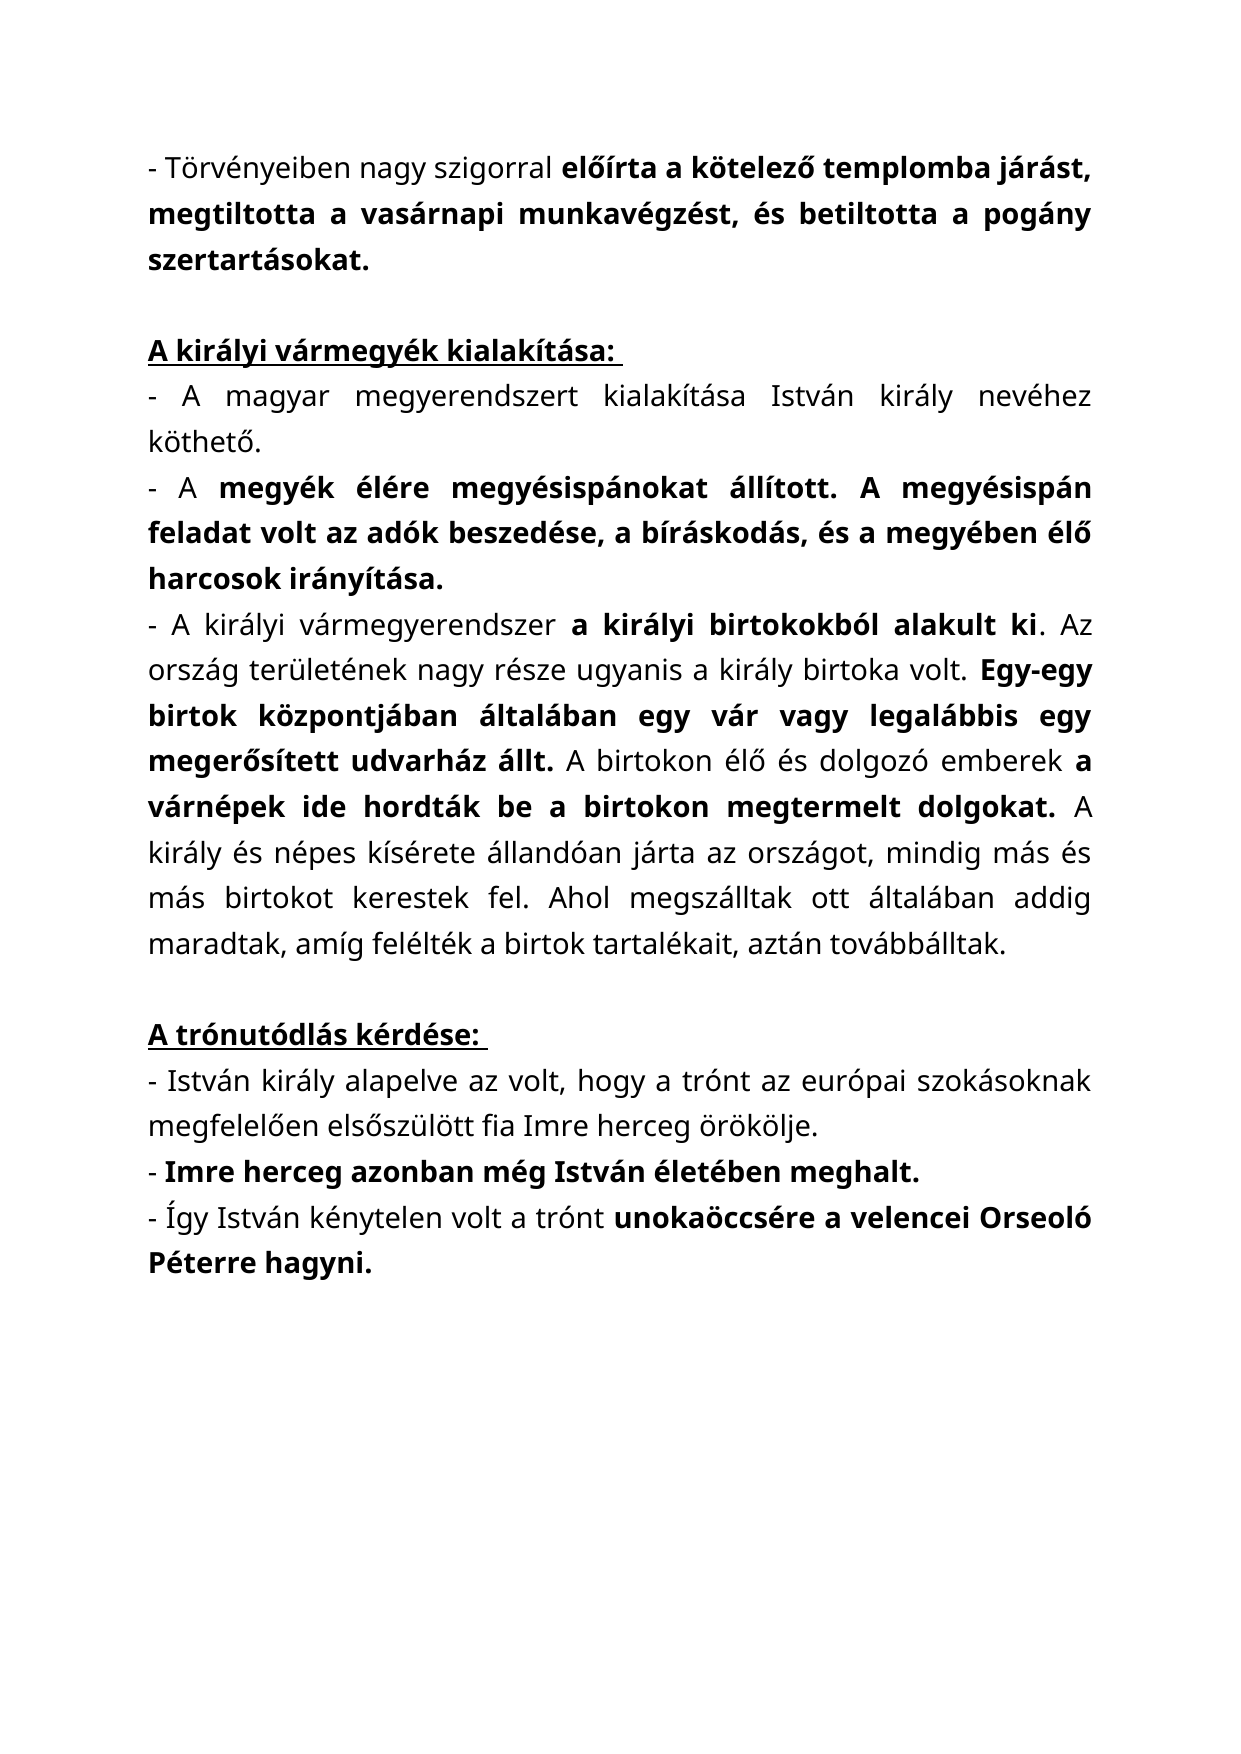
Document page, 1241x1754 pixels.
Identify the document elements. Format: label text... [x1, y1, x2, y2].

text A királyi vármegyék kialakítása: [148, 330, 1093, 370]
text - A magyar megyerendszert kialakítása István király nevéhez köthető. [148, 376, 1093, 461]
text - A királyi vármegyerendszer a királyi birtokokból alakult ki. Az ország területének nagy része ugyanis a király birtoka volt. Egy-egy birtok központjában általában egy vár vagy legalábbis egy megerősített udvarház állt. A birtokon élő és dolgozó emberek a várnépek ide hordták be a birtokon megtermelt dolgokat. A király és népes kísérete állandóan járta az országot, mindig más és más birtokot kerestek fel. Ahol megszálltak ott általában addig maradtak, amíg felélték a birtok tartalékait, aztán továbbálltak. [148, 604, 1093, 963]
text - Így István kénytelen volt a trónt unokaöccsére a velencei Orseoló Péterre hagyni. [148, 1197, 1093, 1282]
text - István király alapelve az volt, hogy a trónt az európai szokásoknak megfelelően elsőszülött fia Imre herceg örökölje. [148, 1060, 1093, 1145]
text - Imre herceg azonban még István életében meghalt. [148, 1151, 1093, 1191]
text A trónutódlás kérdése: [148, 1014, 1093, 1054]
text - Törvényeiben nagy szigorral előírta a kötelező templomba járást, megtiltotta a vasárnapi munkavégzést, és betiltotta a pogány szertartásokat. [148, 148, 1093, 278]
text - A megyék élére megyésispánokat állított. A megyésispán feladat volt az adók beszedése, a bíráskodás, és a megyében élő harcosok irányítása. [148, 467, 1093, 598]
